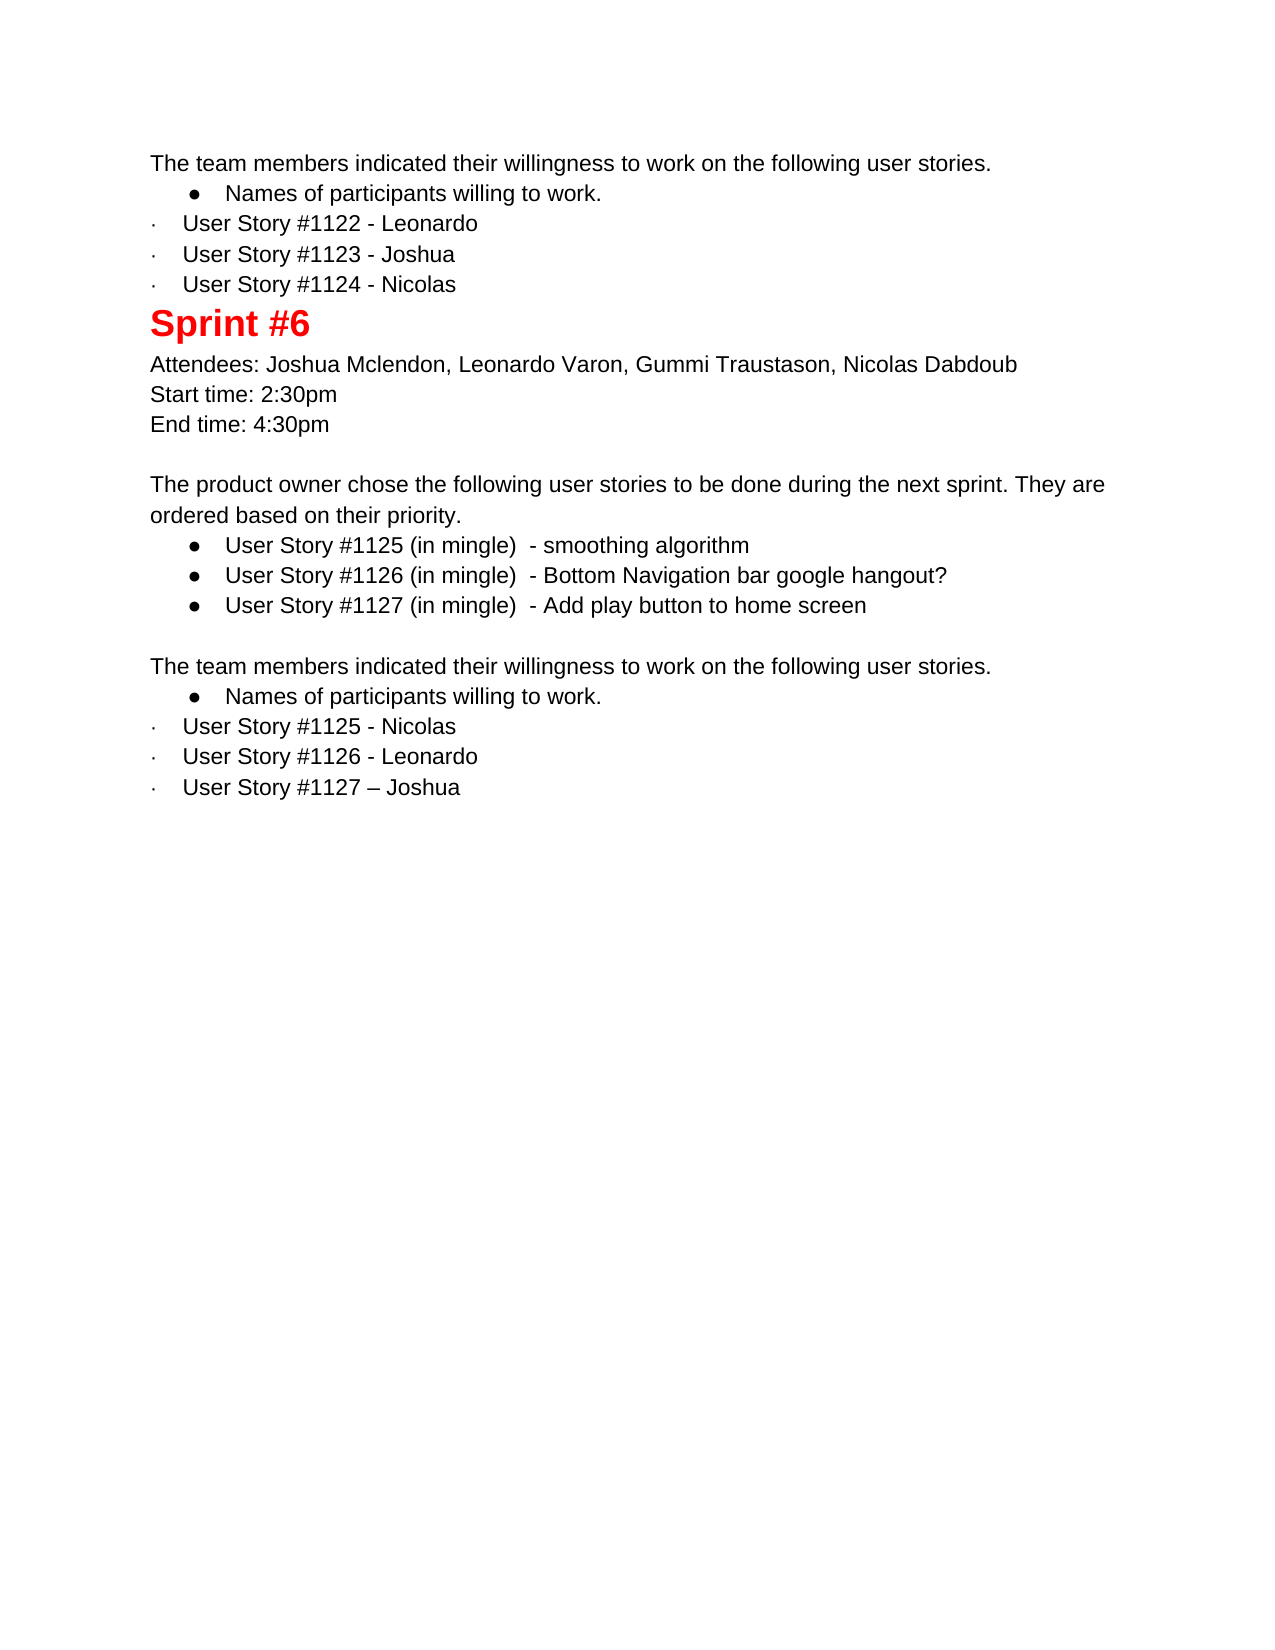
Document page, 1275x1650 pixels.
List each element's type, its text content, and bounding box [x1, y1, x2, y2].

text · User Story #1127 – Joshua [150, 773, 1125, 800]
list User Story #1126 (in mingle) - Bottom Navigation bar google hangout? [187, 562, 1125, 588]
text · User Story #1126 - Leonardo [150, 743, 1125, 770]
text · User Story #1124 - Nicolas [150, 271, 1125, 297]
list Names of participants willing to work. [187, 683, 1125, 709]
text The team members indicated their willingness to work on the following user stories. [150, 150, 1125, 176]
text Sprint #6 [150, 301, 1125, 344]
list User Story #1127 (in mingle) - Add play button to home screen [187, 592, 1125, 619]
text The team members indicated their willingness to work on the following user stories. [150, 653, 1125, 679]
text · User Story #1122 - Leonardo [150, 210, 1125, 237]
text Start time: 2:30pm [150, 381, 1125, 407]
text · User Story #1123 - Joshua [150, 241, 1125, 267]
text The product owner chose the following user stories to be done during the next sprint. They are ordered based on their priority. [150, 471, 1125, 528]
list User Story #1125 (in mingle) - smoothing algorithm [187, 532, 1125, 558]
text Attendees: Joshua Mclendon, Leonardo Varon, Gummi Traustason, Nicolas Dabdoub [150, 351, 1125, 377]
text End time: 4:30pm [150, 411, 1125, 437]
text · User Story #1125 - Nicolas [150, 713, 1125, 739]
list Names of participants willing to work. [187, 180, 1125, 207]
